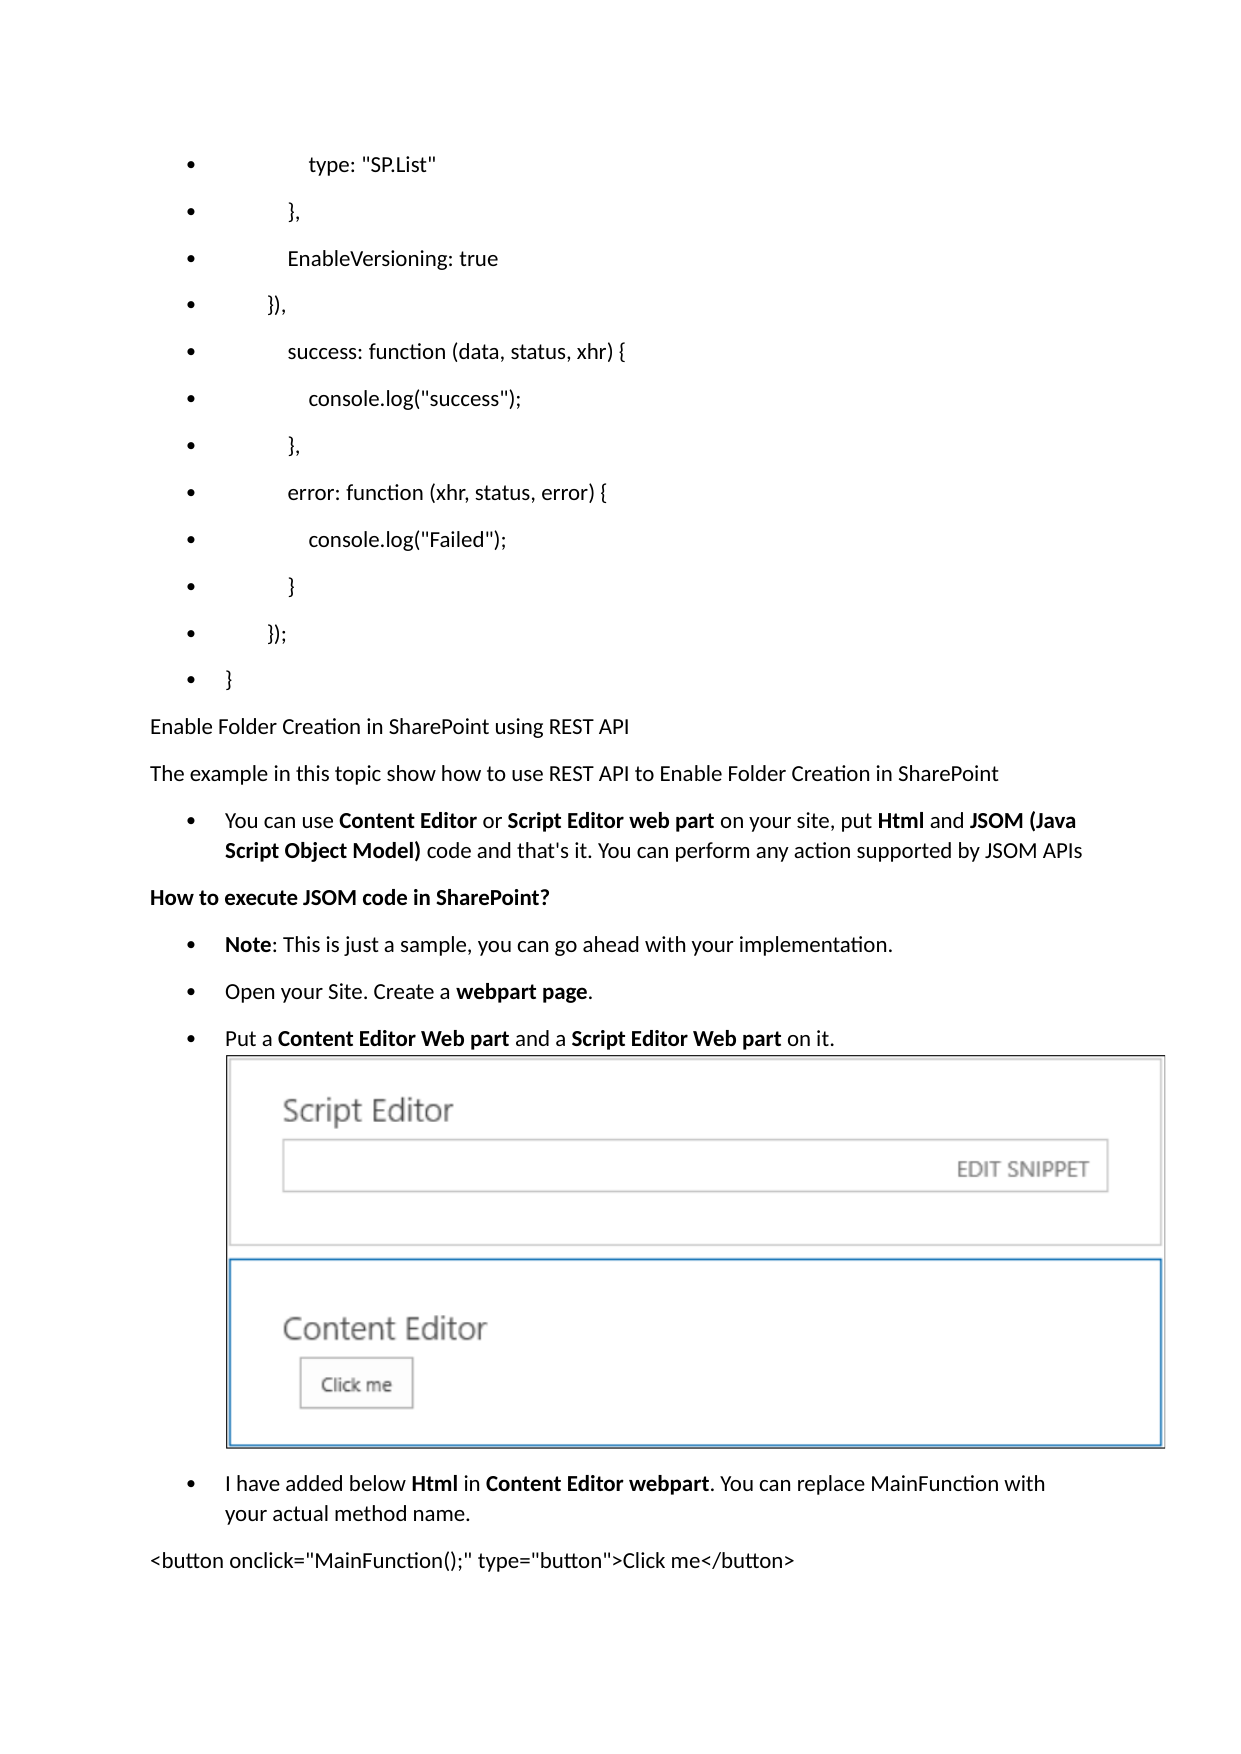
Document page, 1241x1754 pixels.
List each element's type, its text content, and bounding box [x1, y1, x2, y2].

list You can use Content Editor or Script Editor web part on your site, put Html and JSOM (Java Script Object Model) code and that's it. You can perform any action supported by JSOM APIs [187, 806, 1090, 864]
list Note: This is just a sample, you can go ahead with your implementation. [187, 930, 1090, 958]
list success: function (data, status, xhr) { [187, 337, 1090, 366]
list I have added below Html in Content Editor webpart. You can replace MainFunction with your actual method name. [187, 1469, 1090, 1527]
list EnableVersioning: true [187, 244, 1090, 272]
list }, [187, 197, 1090, 225]
text Enable Folder Creation in SharePoint using REST API [150, 712, 1090, 741]
list } [187, 666, 1090, 694]
list error: function (xhr, status, error) { [187, 478, 1090, 506]
list }), [187, 291, 1090, 319]
picture [225, 1054, 1166, 1451]
list }); [187, 619, 1090, 647]
list } [187, 572, 1090, 600]
list Open your Site. Create a webpart page. [187, 977, 1090, 1005]
text The example in this topic show how to use REST API to Enable Folder Creation in SharePoint [150, 759, 1090, 787]
list console.log("success"); [187, 384, 1090, 412]
list }, [187, 431, 1090, 459]
text <button onclick="MainFunction();" type="button">Click me​</button> [150, 1546, 1090, 1574]
list type: "SP.List" [187, 150, 1090, 178]
text How to execute JSOM code in SharePoint? [150, 883, 1090, 911]
list console.log("Failed"); [187, 525, 1090, 553]
